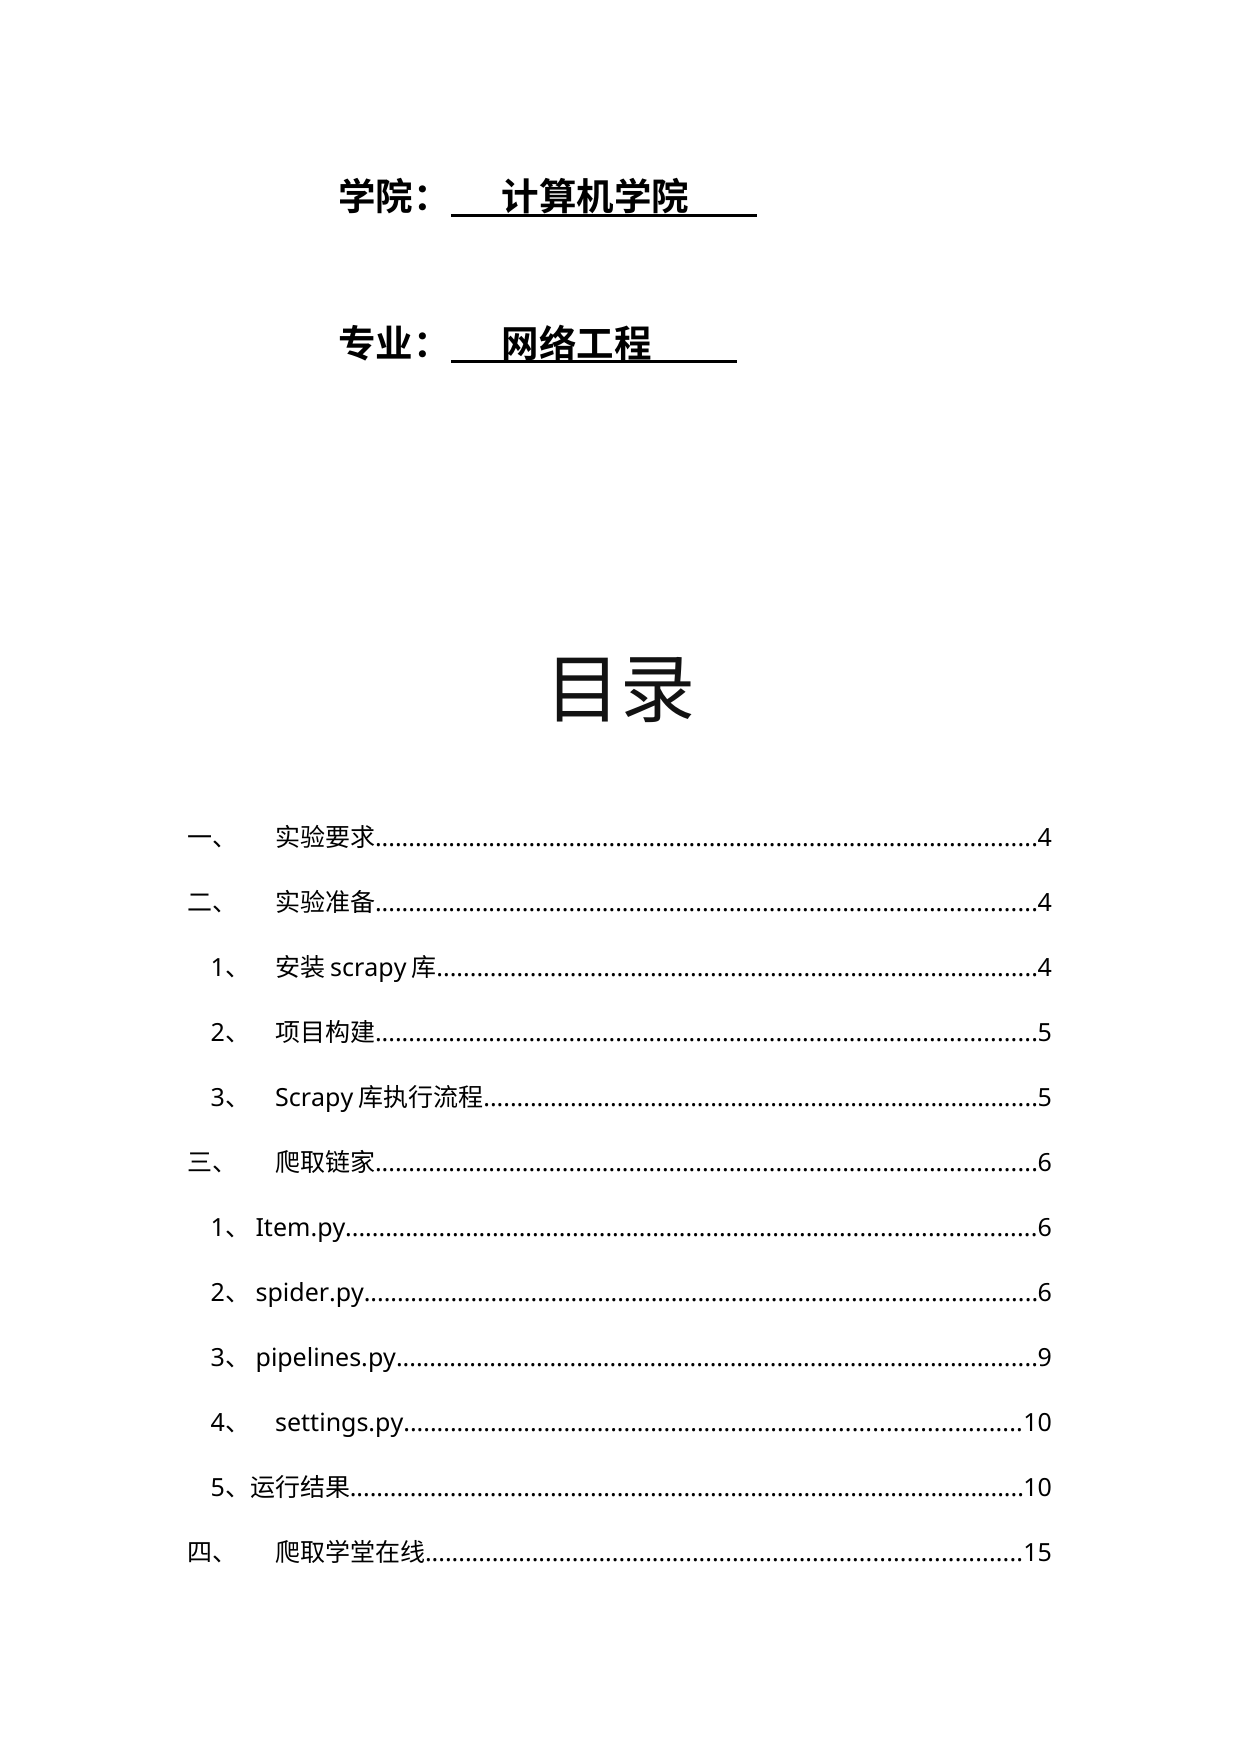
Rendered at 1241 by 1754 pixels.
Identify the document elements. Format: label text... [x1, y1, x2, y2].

text 一、 实验要求 4 [187, 803, 1053, 868]
text 3、 Scrapy库执行流程 5 [210, 1063, 1053, 1128]
text 学院： 计算机学院 [187, 162, 1053, 227]
text 2、 项目构建 5 [210, 998, 1053, 1063]
text 3、 pipelines.py 9 [210, 1323, 1053, 1388]
text 4、 settings.py 10 [210, 1388, 1053, 1453]
text 二、 实验准备 4 [187, 868, 1053, 933]
text 1、 安装scrapy库 4 [210, 933, 1053, 998]
text 1、 Item.py 6 [210, 1193, 1053, 1258]
text 三、 爬取链家 6 [187, 1128, 1053, 1193]
text 目录 [187, 619, 1053, 749]
text 2、 spider.py 6 [210, 1258, 1053, 1323]
text 5、运行结果 10 [210, 1453, 1053, 1518]
text 四、 爬取学堂在线 15 [187, 1518, 1053, 1583]
text 专业： 网络工程 [187, 308, 1053, 373]
